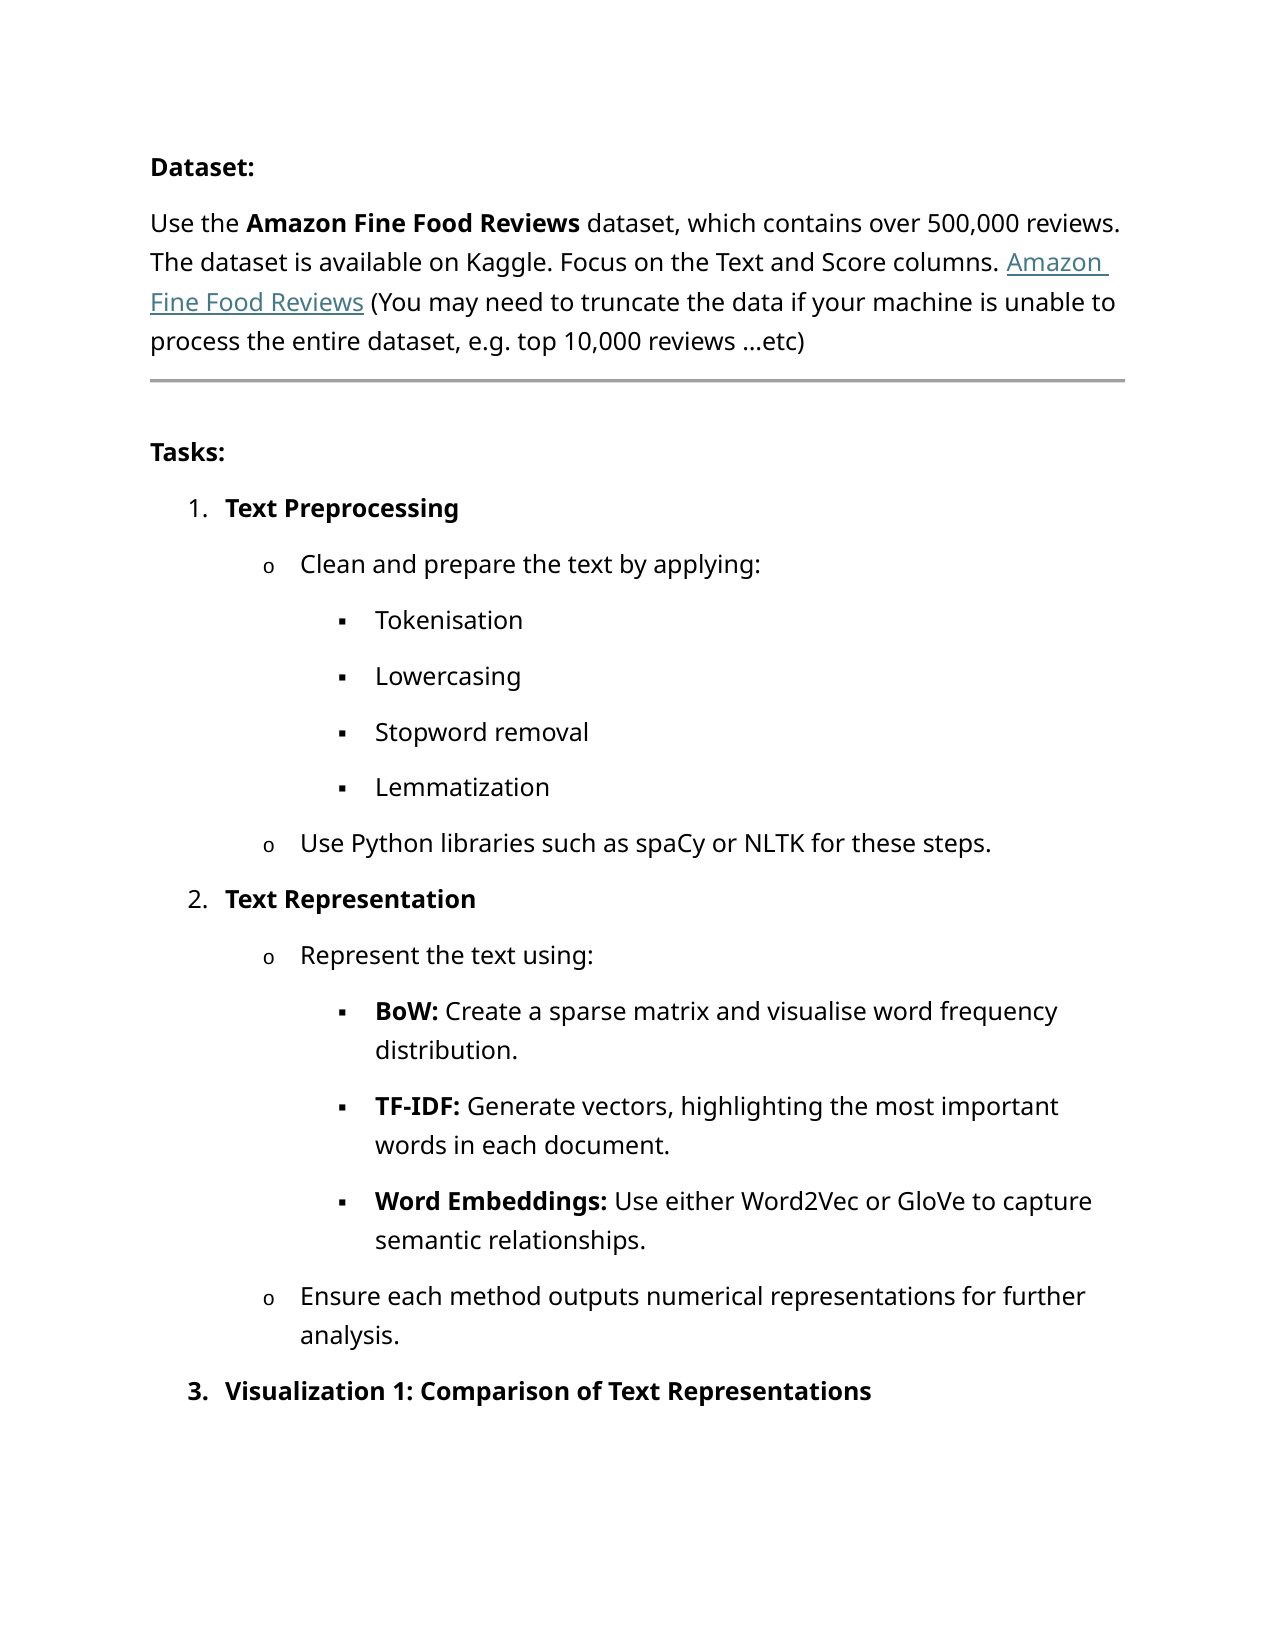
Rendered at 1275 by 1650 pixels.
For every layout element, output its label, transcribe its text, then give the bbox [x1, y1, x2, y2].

list Text Preprocessing [187, 491, 1125, 525]
text Use the Amazon Fine Food Reviews dataset, which contains over 500,000 reviews. The dataset is available on Kaggle. Focus on the Text and Score columns. Amazon Fine Food Reviews (You may need to truncate the data if your machine is unable to process the entire dataset, e.g. top 10,000 reviews …etc) [150, 206, 1125, 357]
list Text Representation [187, 882, 1125, 916]
list Tokenisation [337, 602, 1125, 637]
list Lemmatization [337, 770, 1125, 804]
list TF-IDF: Generate vectors, highlighting the most important words in each document. [337, 1088, 1125, 1162]
list Visualization 1: Comparison of Text Representations [187, 1373, 1125, 1407]
list Ensure each method outputs numerical representations for further analysis. [262, 1278, 1125, 1352]
text Dataset: [150, 150, 1125, 184]
list Represent the text using: [262, 937, 1125, 972]
list Word Embeddings: Use either Word2Vec or GloVe to capture semantic relationships. [337, 1183, 1125, 1257]
list Use Python libraries such as spaCy or NLTK for these steps. [262, 826, 1125, 860]
list Stopword removal [337, 714, 1125, 748]
list BoW: Create a sparse matrix and visualise word frequency distribution. [337, 993, 1125, 1067]
list Clean and prepare the text by applying: [262, 547, 1125, 581]
text Tasks: [150, 435, 1125, 469]
list Lowercasing [337, 658, 1125, 692]
